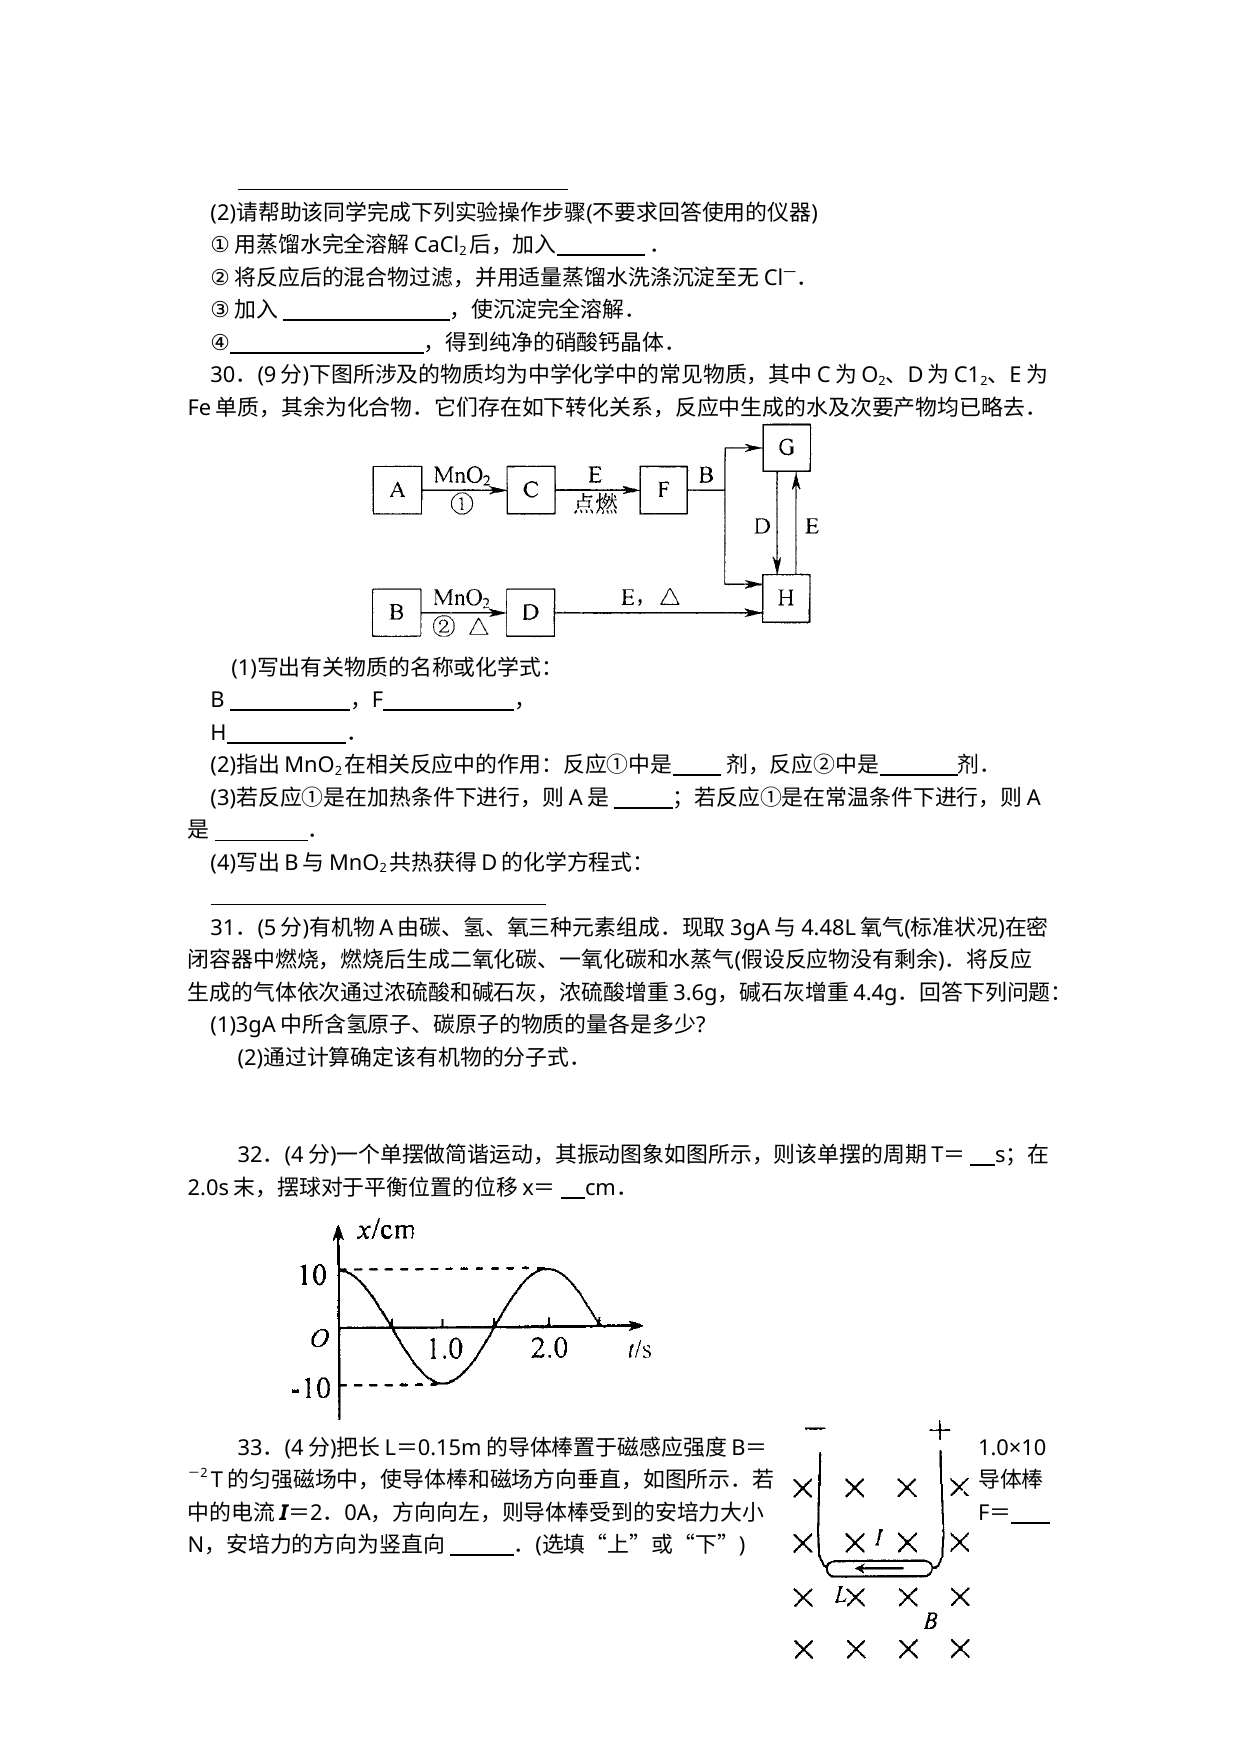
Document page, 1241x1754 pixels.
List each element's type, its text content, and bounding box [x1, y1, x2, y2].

text (3)若反应①是在加热条件下进行，则A是 ；若反应①是在常温条件下进行，则A是 ． [187, 779, 1053, 844]
text (1)3gA中所含氢原子、碳原子的物质的量各是多少? [187, 1007, 1053, 1039]
text B ，F ， [187, 682, 1053, 714]
text (2)通过计算确定该有机物的分子式． [187, 1039, 1053, 1072]
text 33．(4分)把长L＝0.15m的导体棒置于磁感应强度B＝1.0×10－2 T的匀强磁场中，使导体棒和磁场方向垂直，如图所示．若导体棒中的电流I＝2．0A，方向向左，则导体棒受到的安培力大小F＝ N，安培力的方向为竖直向 ．(选填“上”或“下”) [187, 1429, 778, 1559]
text 30．(9分)下图所涉及的物质均为中学化学中的常见物质，其中C为O2、D为C12、E为Fe单质，其余为化合物．它们存在如下转化关系，反应中生成的水及次要产物均已略去． [187, 357, 1053, 422]
text ④ ，得到纯净的硝酸钙晶体． [187, 324, 1053, 357]
text 31．(5分)有机物A由碳、氢、氧三种元素组成．现取3gA与 4.48L氧气(标准状况)在密闭容器中燃烧，燃烧后生成二氧化碳、一氧化碳和水蒸气(假设反应物没有剩余)．将反应生成的气体依次通过浓硫酸和碱石灰，浓硫酸增重3.6g，碱石灰增重4.4g．回答下列问题： [187, 909, 1053, 1007]
text (1)写出有关物质的名称或化学式： [187, 649, 1053, 682]
text (2)指出MnO2在相关反应中的作用：反应①中是 剂，反应②中是 剂． [187, 747, 1053, 779]
text ①用蒸馏水完全溶解CaCl2后，加入 ． [187, 227, 1053, 259]
text H ． [187, 714, 1053, 747]
picture [778, 1413, 978, 1674]
text (2)请帮助该同学完成下列实验操作步骤(不要求回答使用的仪器) [187, 194, 1053, 227]
text ②将反应后的混合物过滤，并用适量蒸馏水洗涤沉淀至无Cl—． [187, 259, 1053, 292]
picture [292, 1201, 658, 1420]
text (4)写出B与MnO2共热获得D的化学方程式： [187, 844, 1053, 877]
text ③加入 ，使沉淀完全溶解． [187, 292, 1053, 324]
picture [362, 421, 821, 643]
text 32．(4分)一个单摆做简谐运动，其振动图象如图所示，则该单摆的周期T＝ s；在2.0s末，摆球对于平衡位置的位移x＝ cm． [187, 1137, 1053, 1202]
